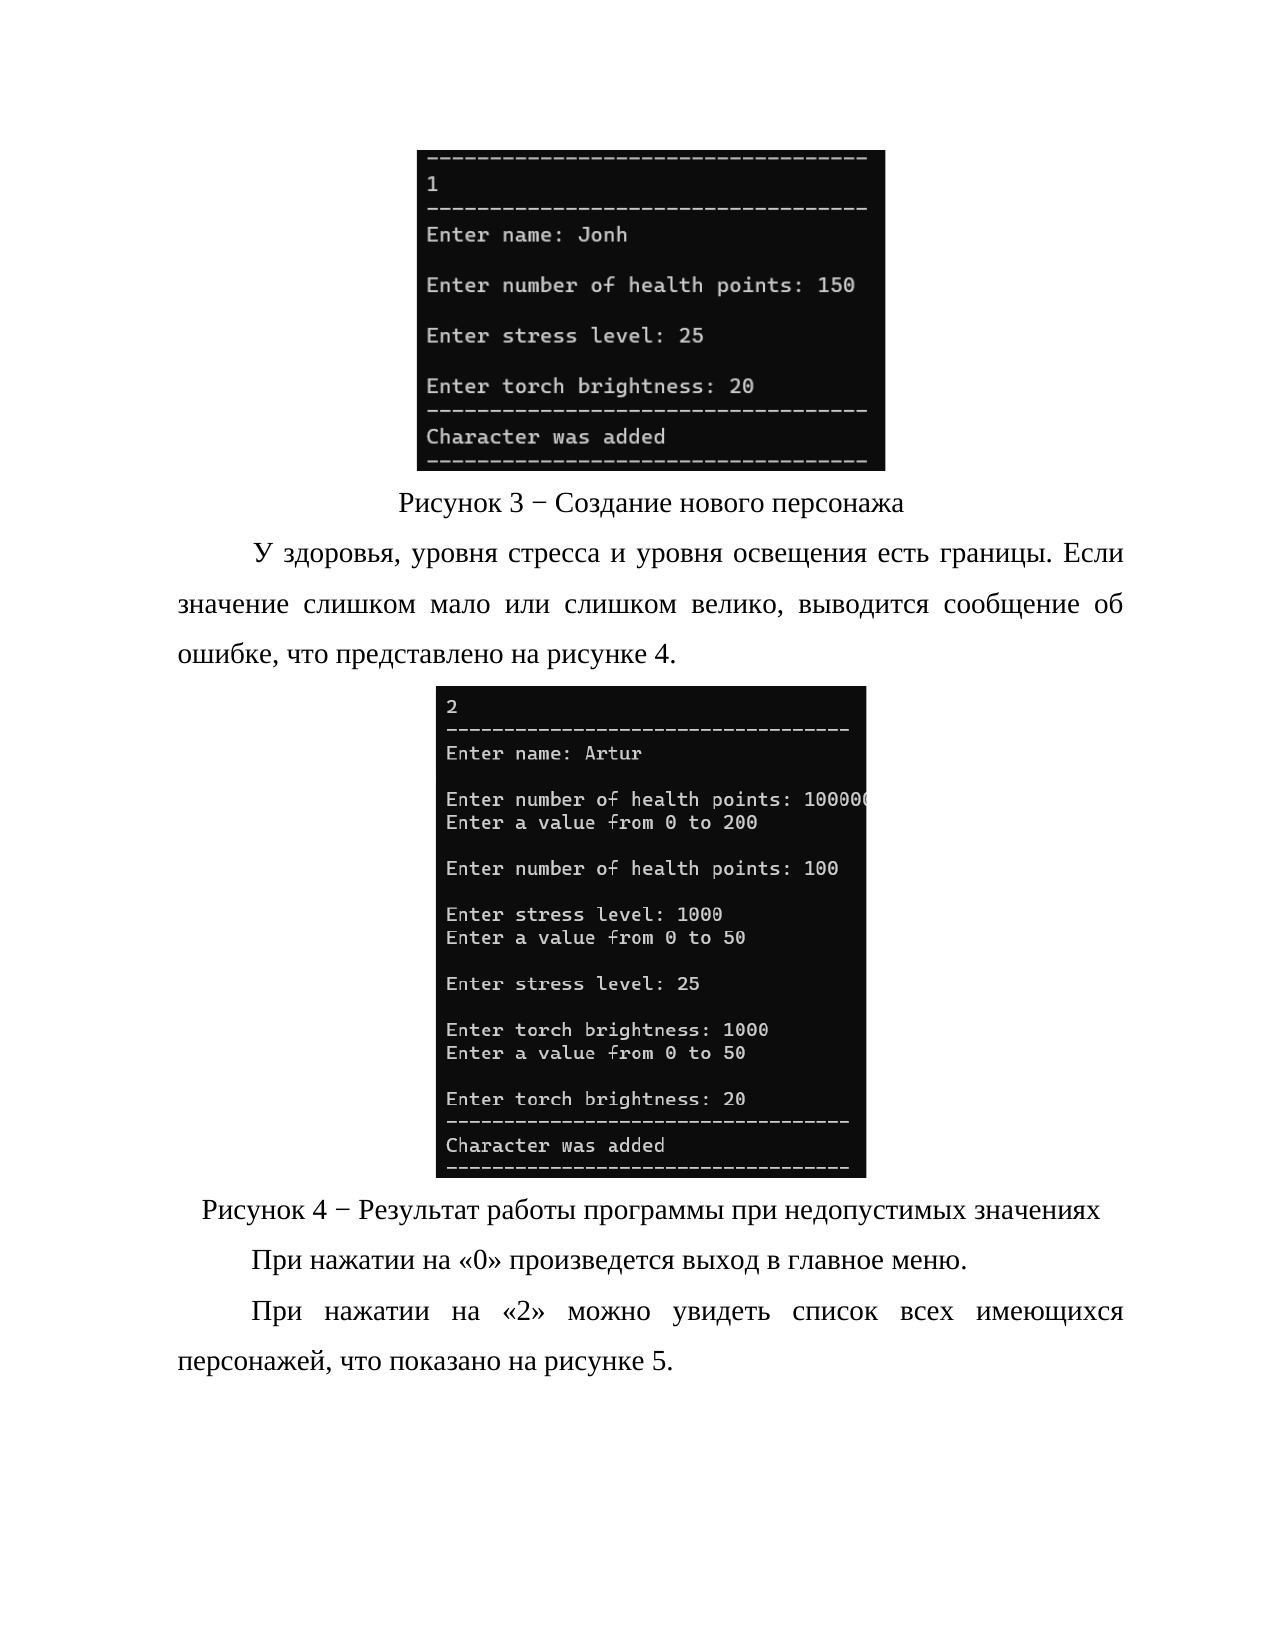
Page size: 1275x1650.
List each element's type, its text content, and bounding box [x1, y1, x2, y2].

picture [416, 150, 886, 471]
picture [435, 686, 867, 1178]
text У здоровья, уровня стресса и уровня освещения есть границы. Если значение слишком мало или слишком велико, выводится сообщение об ошибке, что представлено на рисунке 4. [177, 536, 1125, 670]
text Рисунок 4 − Результат работы программы при недопустимых значениях [177, 1192, 1125, 1226]
text При нажатии на «0» произведется выход в главное меню. [177, 1242, 1125, 1276]
text Рисунок 3 − Создание нового персонажа [177, 485, 1125, 519]
text При нажатии на «2» можно увидеть список всех имеющихся персонажей, что показано на рисунке 5. [177, 1293, 1125, 1377]
